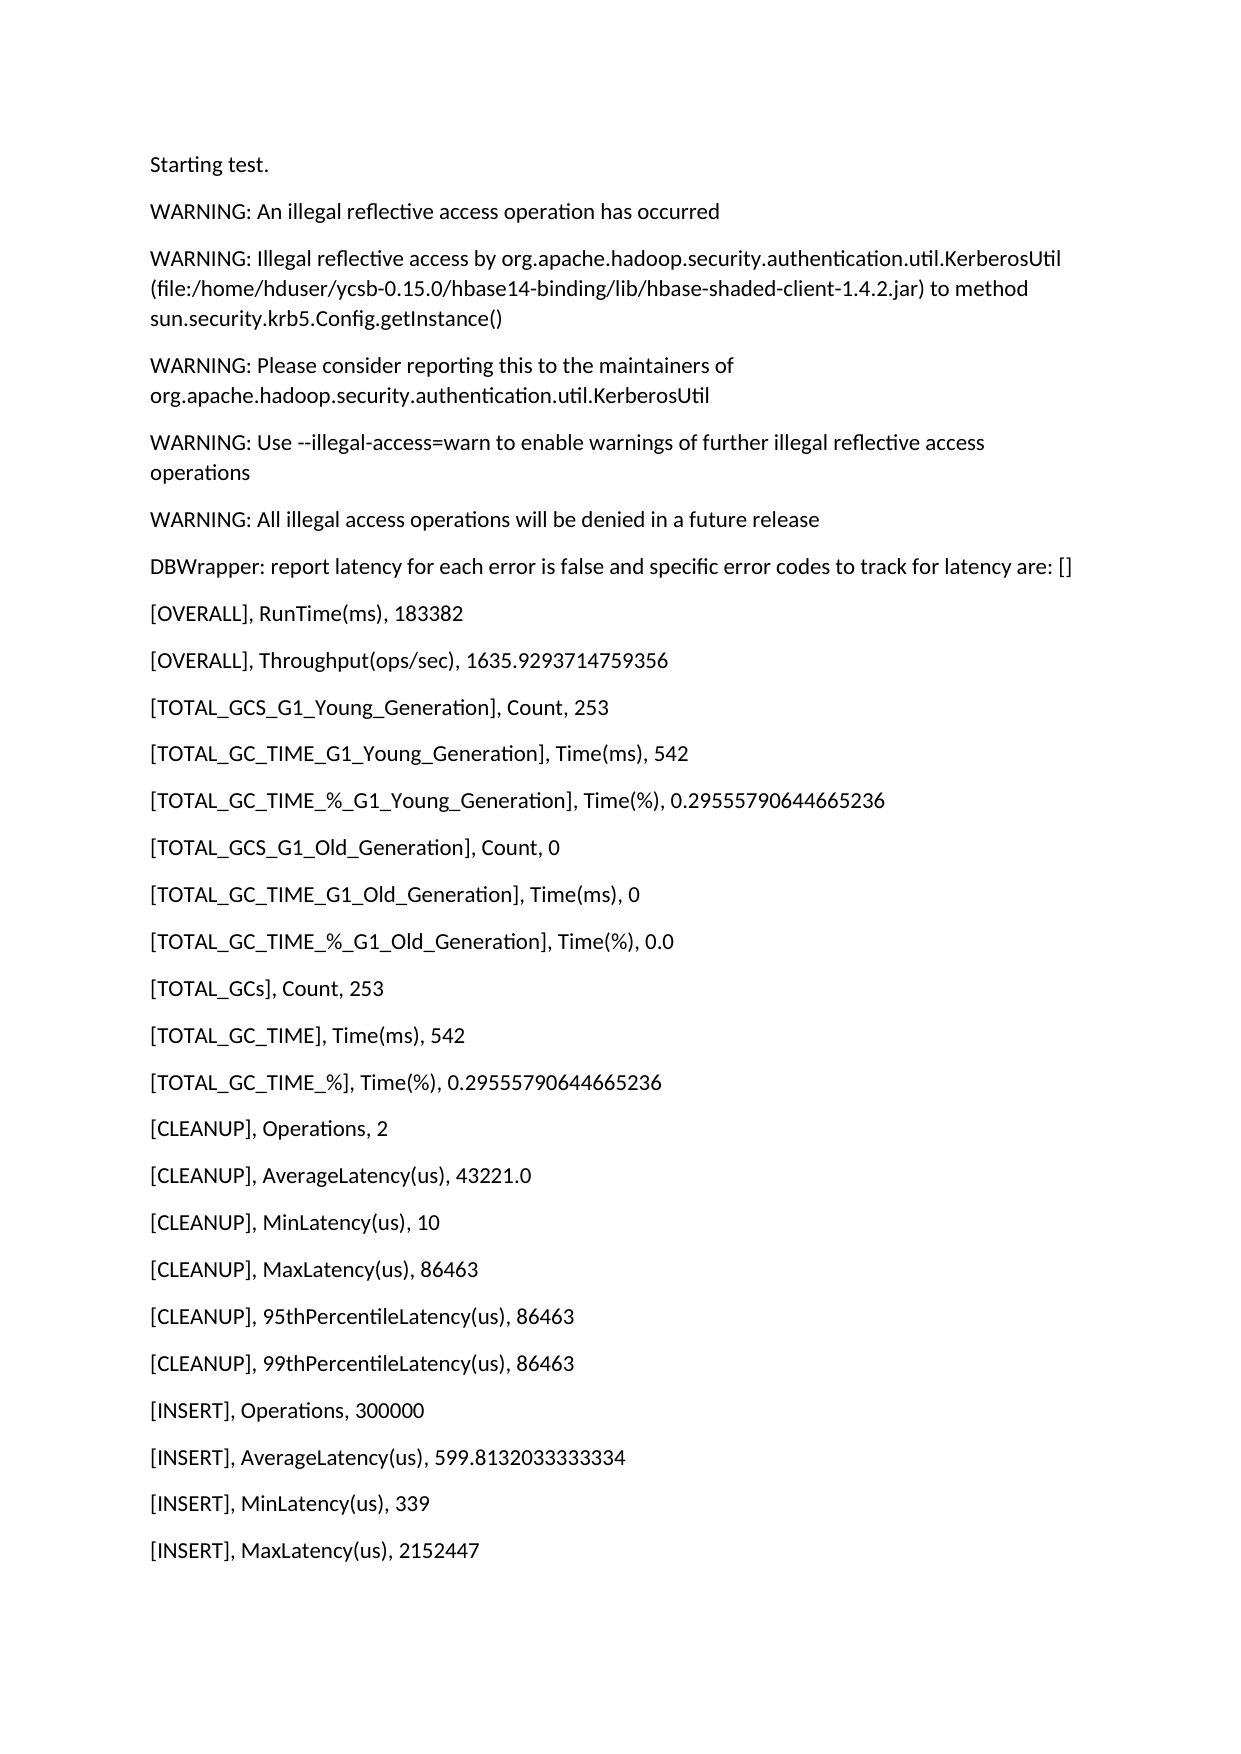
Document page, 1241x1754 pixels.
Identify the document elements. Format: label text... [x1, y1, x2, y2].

text DBWrapper: report latency for each error is false and specific error codes to track for latency are: [] [150, 552, 1090, 580]
text WARNING: An illegal reflective access operation has occurred [150, 197, 1090, 225]
text WARNING: Illegal reflective access by org.apache.hadoop.security.authentication.util.KerberosUtil (file:/home/hduser/ycsb-0.15.0/hbase14-binding/lib/hbase-shaded-client-1.4.2.jar) to method sun.security.krb5.Config.getInstance() [150, 244, 1090, 332]
text [CLEANUP], MinLatency(us), 10 [150, 1208, 1090, 1236]
text [TOTAL_GC_TIME_%_G1_Old_Generation], Time(%), 0.0 [150, 927, 1090, 955]
text WARNING: Please consider reporting this to the maintainers of org.apache.hadoop.security.authentication.util.KerberosUtil [150, 351, 1090, 409]
text [OVERALL], RunTime(ms), 183382 [150, 599, 1090, 627]
text [TOTAL_GC_TIME], Time(ms), 542 [150, 1021, 1090, 1049]
text [TOTAL_GCS_G1_Old_Generation], Count, 0 [150, 833, 1090, 861]
text [CLEANUP], Operations, 2 [150, 1114, 1090, 1143]
text [INSERT], Operations, 300000 [150, 1396, 1090, 1424]
text [CLEANUP], MaxLatency(us), 86463 [150, 1255, 1090, 1283]
text [TOTAL_GCS_G1_Young_Generation], Count, 253 [150, 693, 1090, 721]
text [INSERT], AverageLatency(us), 599.8132033333334 [150, 1443, 1090, 1471]
text [CLEANUP], 99thPercentileLatency(us), 86463 [150, 1349, 1090, 1377]
text [CLEANUP], AverageLatency(us), 43221.0 [150, 1161, 1090, 1189]
text [INSERT], MaxLatency(us), 2152447 [150, 1536, 1090, 1564]
text [OVERALL], Throughput(ops/sec), 1635.9293714759356 [150, 646, 1090, 674]
text [TOTAL_GC_TIME_%_G1_Young_Generation], Time(%), 0.29555790644665236 [150, 786, 1090, 814]
text [CLEANUP], 95thPercentileLatency(us), 86463 [150, 1302, 1090, 1330]
text [TOTAL_GC_TIME_G1_Young_Generation], Time(ms), 542 [150, 739, 1090, 768]
text [TOTAL_GC_TIME_%], Time(%), 0.29555790644665236 [150, 1068, 1090, 1096]
text WARNING: All illegal access operations will be denied in a future release [150, 505, 1090, 533]
text [INSERT], MinLatency(us), 339 [150, 1489, 1090, 1518]
text Starting test. [150, 150, 1090, 178]
text WARNING: Use --illegal-access=warn to enable warnings of further illegal reflective access operations [150, 428, 1090, 486]
text [TOTAL_GCs], Count, 253 [150, 974, 1090, 1002]
text [TOTAL_GC_TIME_G1_Old_Generation], Time(ms), 0 [150, 880, 1090, 908]
